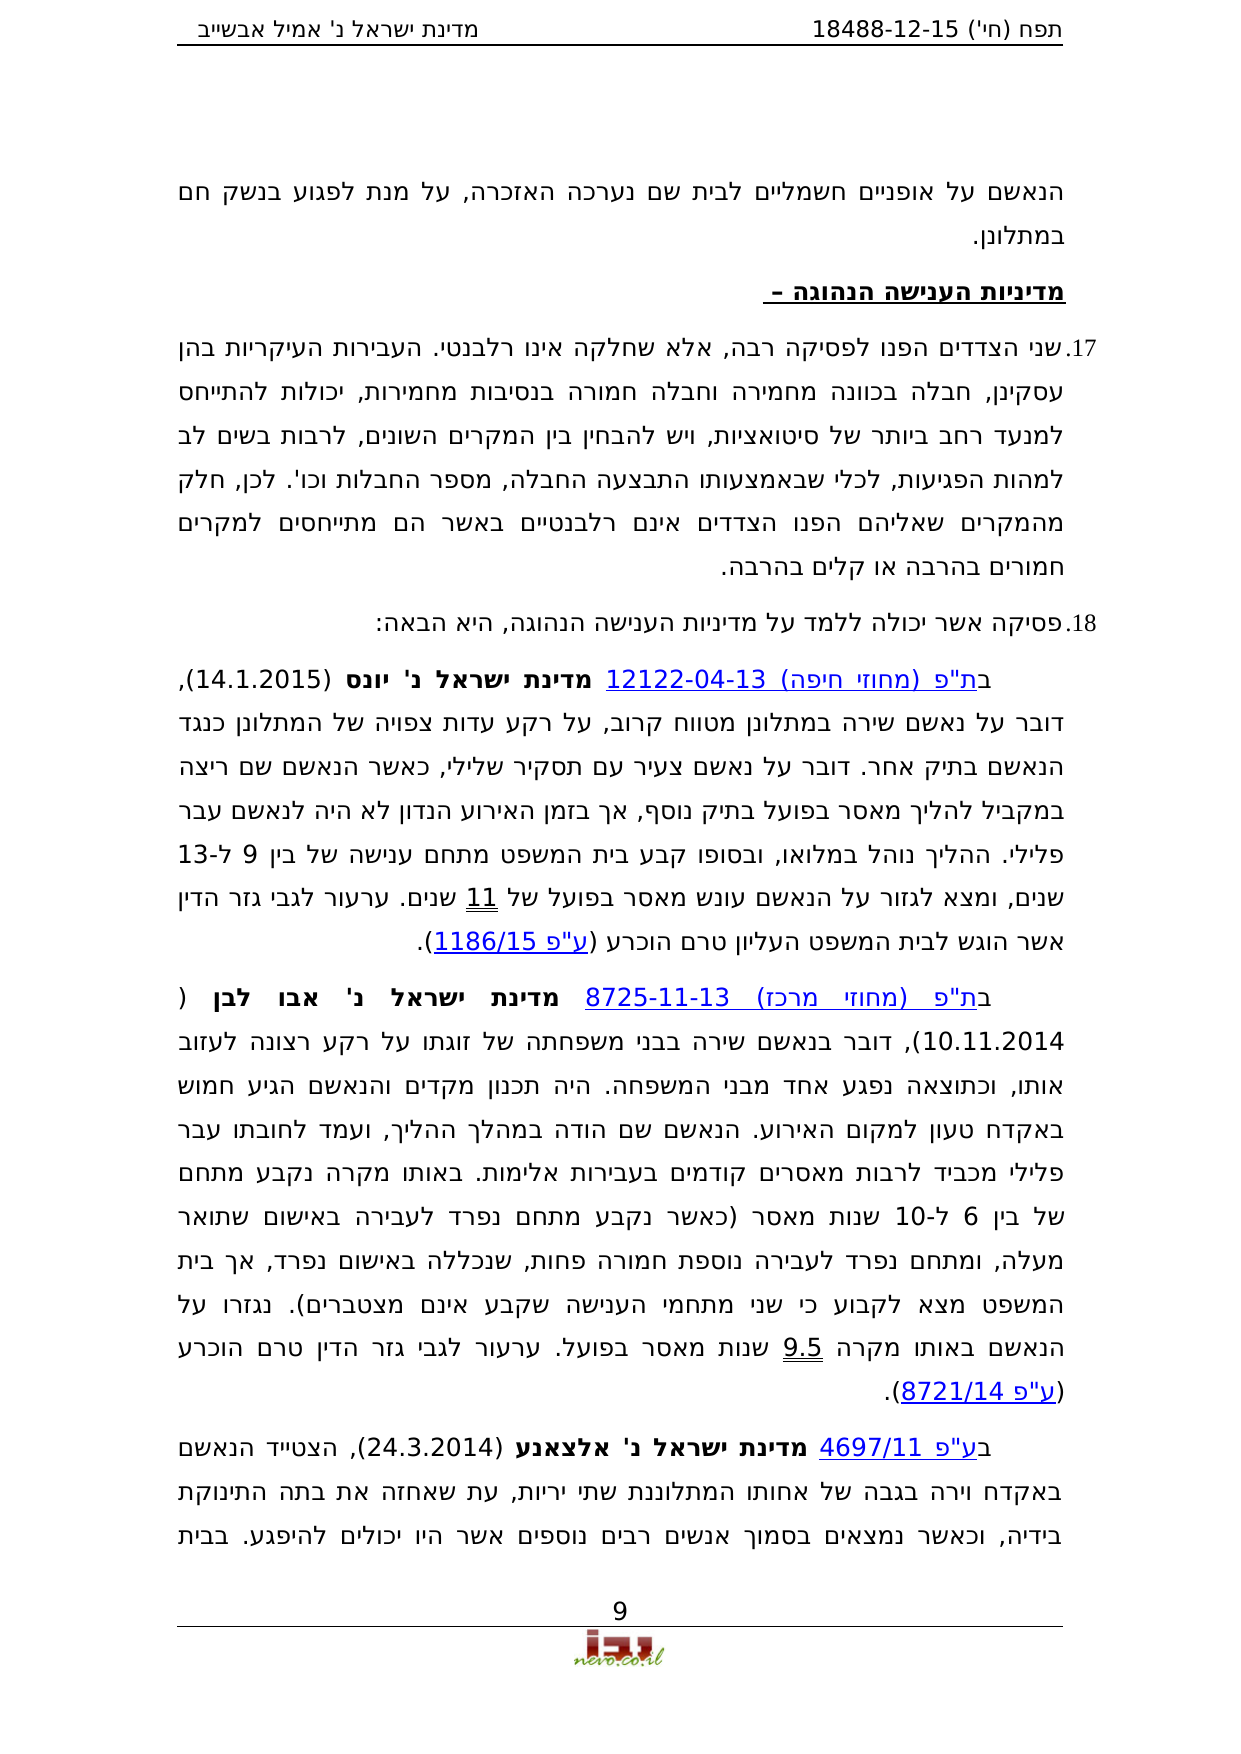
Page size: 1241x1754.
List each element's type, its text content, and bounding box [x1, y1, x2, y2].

text מדיניות הענישה הנהוגה – [177, 277, 1065, 306]
list שני הצדדים הפנו לפסיקה רבה, אלא שחלקה אינו רלבנטי. העבירות העיקריות בהן עסקינן, חבלה בכוונה מחמירה וחבלה חמורה בנסיבות מחמירות, יכולות להתייחס למנעד רחב ביותר של סיטואציות, ויש להבחין בין המקרים השונים, לרבות בשים לב למהות הפגיעות, לכלי שבאמצעותו התבצעה החבלה, מספר החבלות וכו'. לכן, חלק מהמקרים שאליהם הפנו הצדדים אינם רלבנטיים באשר הם מתייחסים למקרים חמורים בהרבה או קלים בהרבה. [177, 333, 1065, 581]
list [177, 177, 1065, 250]
picture [574, 1629, 666, 1667]
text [177, 1434, 1065, 1550]
text בת"פ (מחוזי מרכז) 8725-11-13 מדינת ישראל נ' אבו לבן (10.11.2014), דובר בנאשם שירה בבני משפחתה של זוגתו על רקע רצונה לעזוב אותו, וכתוצאה נפגע אחד מבני המשפחה. היה תכנון מקדים והנאשם הגיע חמוש באקדח טעון למקום האירוע. הנאשם שם הודה במהלך ההליך, ועמד לחובתו עבר פלילי מכביד לרבות מאסרים קודמים בעבירות אלימות. באותו מקרה נקבע מתחם של בין 6 ל-10 שנות מאסר (כאשר נקבע מתחם נפרד לעבירה באישום שתואר מעלה, ומתחם נפרד לעבירה נוספת חמורה פחות, שנכללה באישום נפרד, אך בית המשפט מצא לקבוע כי שני מתחמי הענישה שקבע אינם מצטברים). נגזרו על הנאשם באותו מקרה 9.5 שנות מאסר בפועל. ערעור לגבי גזר הדין טרם הוכרע (ע"פ 8721/14). [177, 984, 1065, 1407]
list פסיקה אשר יכולה ללמד על מדיניות הענישה הנהוגה, היא הבאה: [177, 608, 1065, 638]
text בת"פ (מחוזי חיפה) 12122-04-13 מדינת ישראל נ' יונס (14.1.2015), דובר על נאשם שירה במתלונן מטווח קרוב, על רקע עדות צפויה של המתלונן כנגד הנאשם בתיק אחר. דובר על נאשם צעיר עם תסקיר שלילי, כאשר הנאשם שם ריצה במקביל להליך מאסר בפועל בתיק נוסף, אך בזמן האירוע הנדון לא היה לנאשם עבר פלילי. ההליך נוהל במלואו, ובסופו קבע בית המשפט מתחם ענישה של בין 9 ל-13 שנים, ומצא לגזור על הנאשם עונש מאסר בפועל של 11 שנים. ערעור לגבי גזר הדין אשר הוגש לבית המשפט העליון טרם הוכרע (ע"פ 1186/15). [177, 665, 1065, 957]
